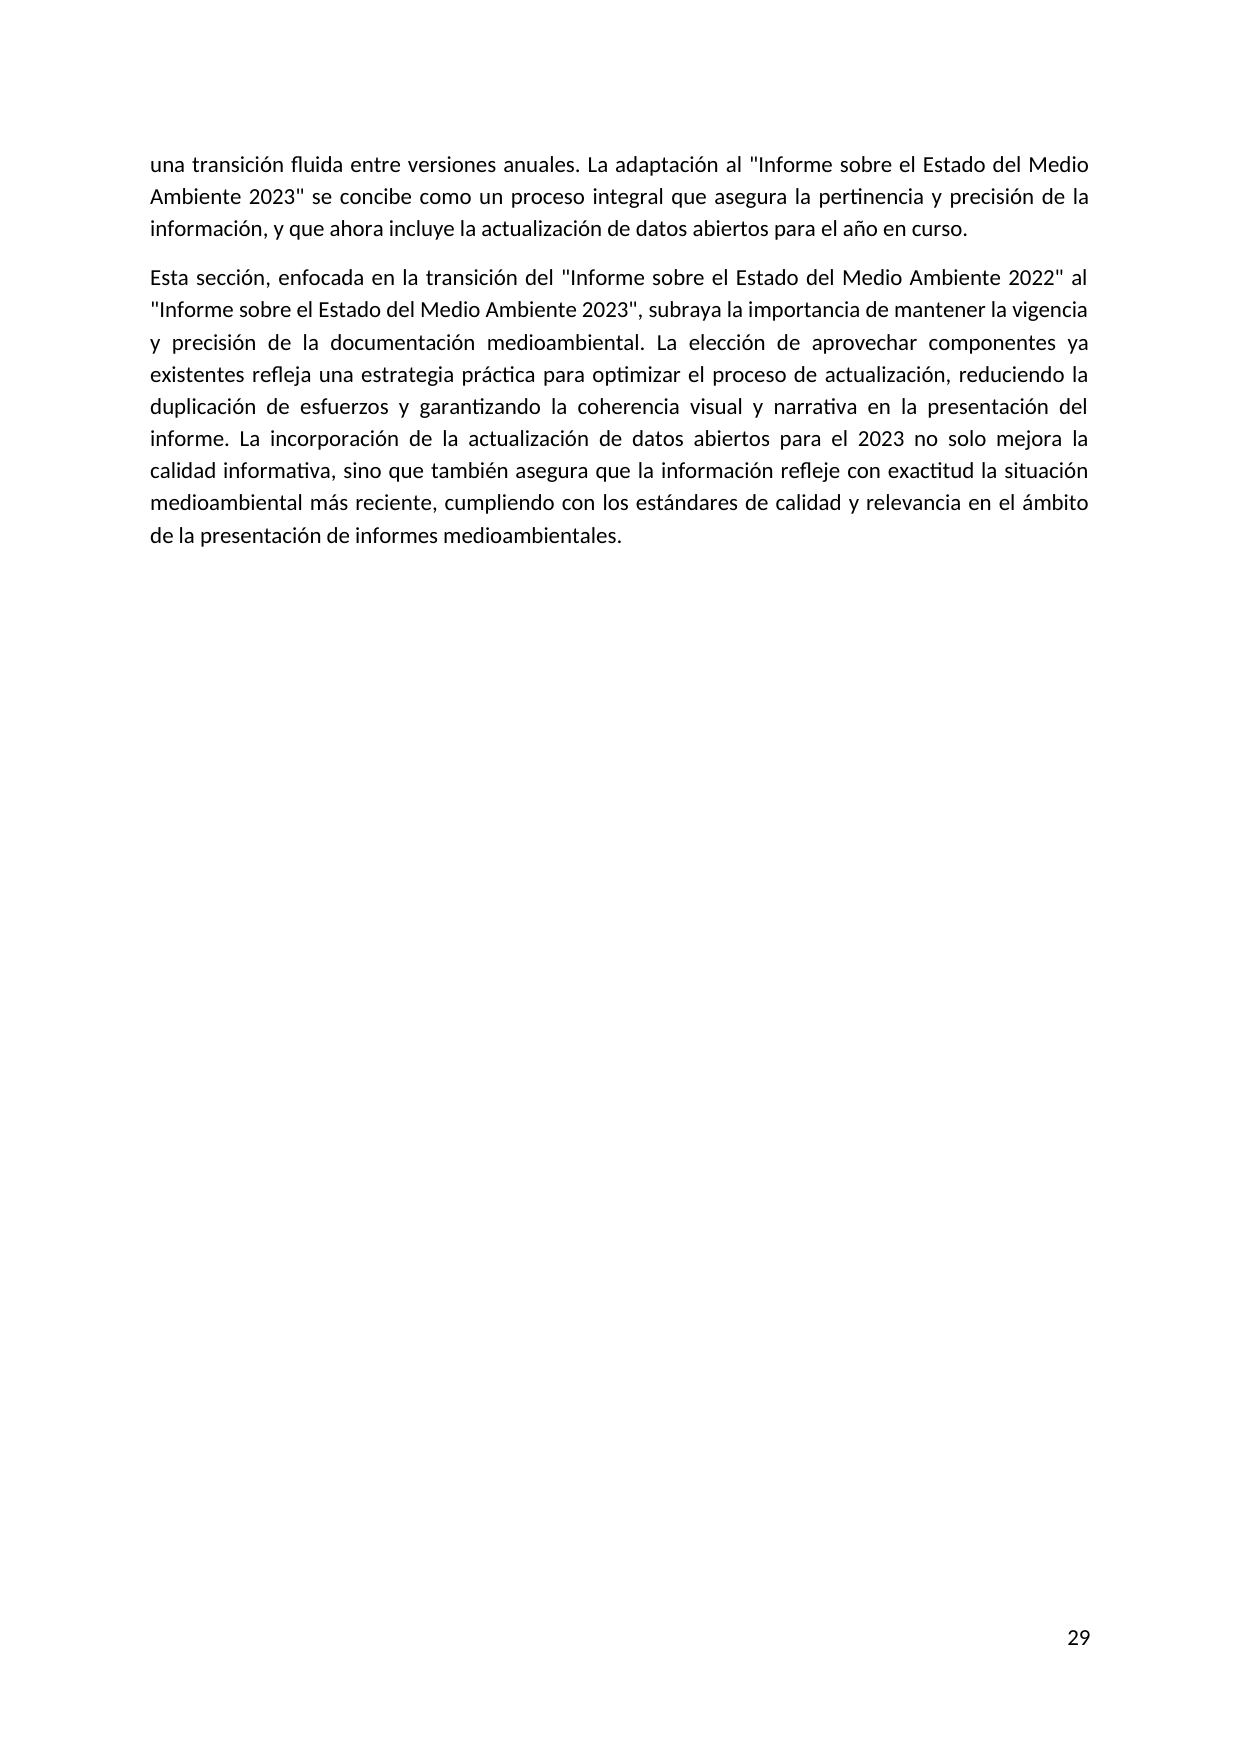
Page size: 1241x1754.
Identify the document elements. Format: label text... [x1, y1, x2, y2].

text Esta sección, enfocada en la transición del "Informe sobre el Estado del Medio Ambiente 2022" al "Informe sobre el Estado del Medio Ambiente 2023", subraya la importancia de mantener la vigencia y precisión de la documentación medioambiental. La elección de aprovechar componentes ya existentes refleja una estrategia práctica para optimizar el proceso de actualización, reduciendo la duplicación de esfuerzos y garantizando la coherencia visual y narrativa en la presentación del informe. La incorporación de la actualización de datos abiertos para el 2023 no solo mejora la calidad informativa, sino que también asegura que la información refleje con exactitud la situación medioambiental más reciente, cumpliendo con los estándares de calidad y relevancia en el ámbito de la presentación de informes medioambientales. [150, 263, 1090, 549]
